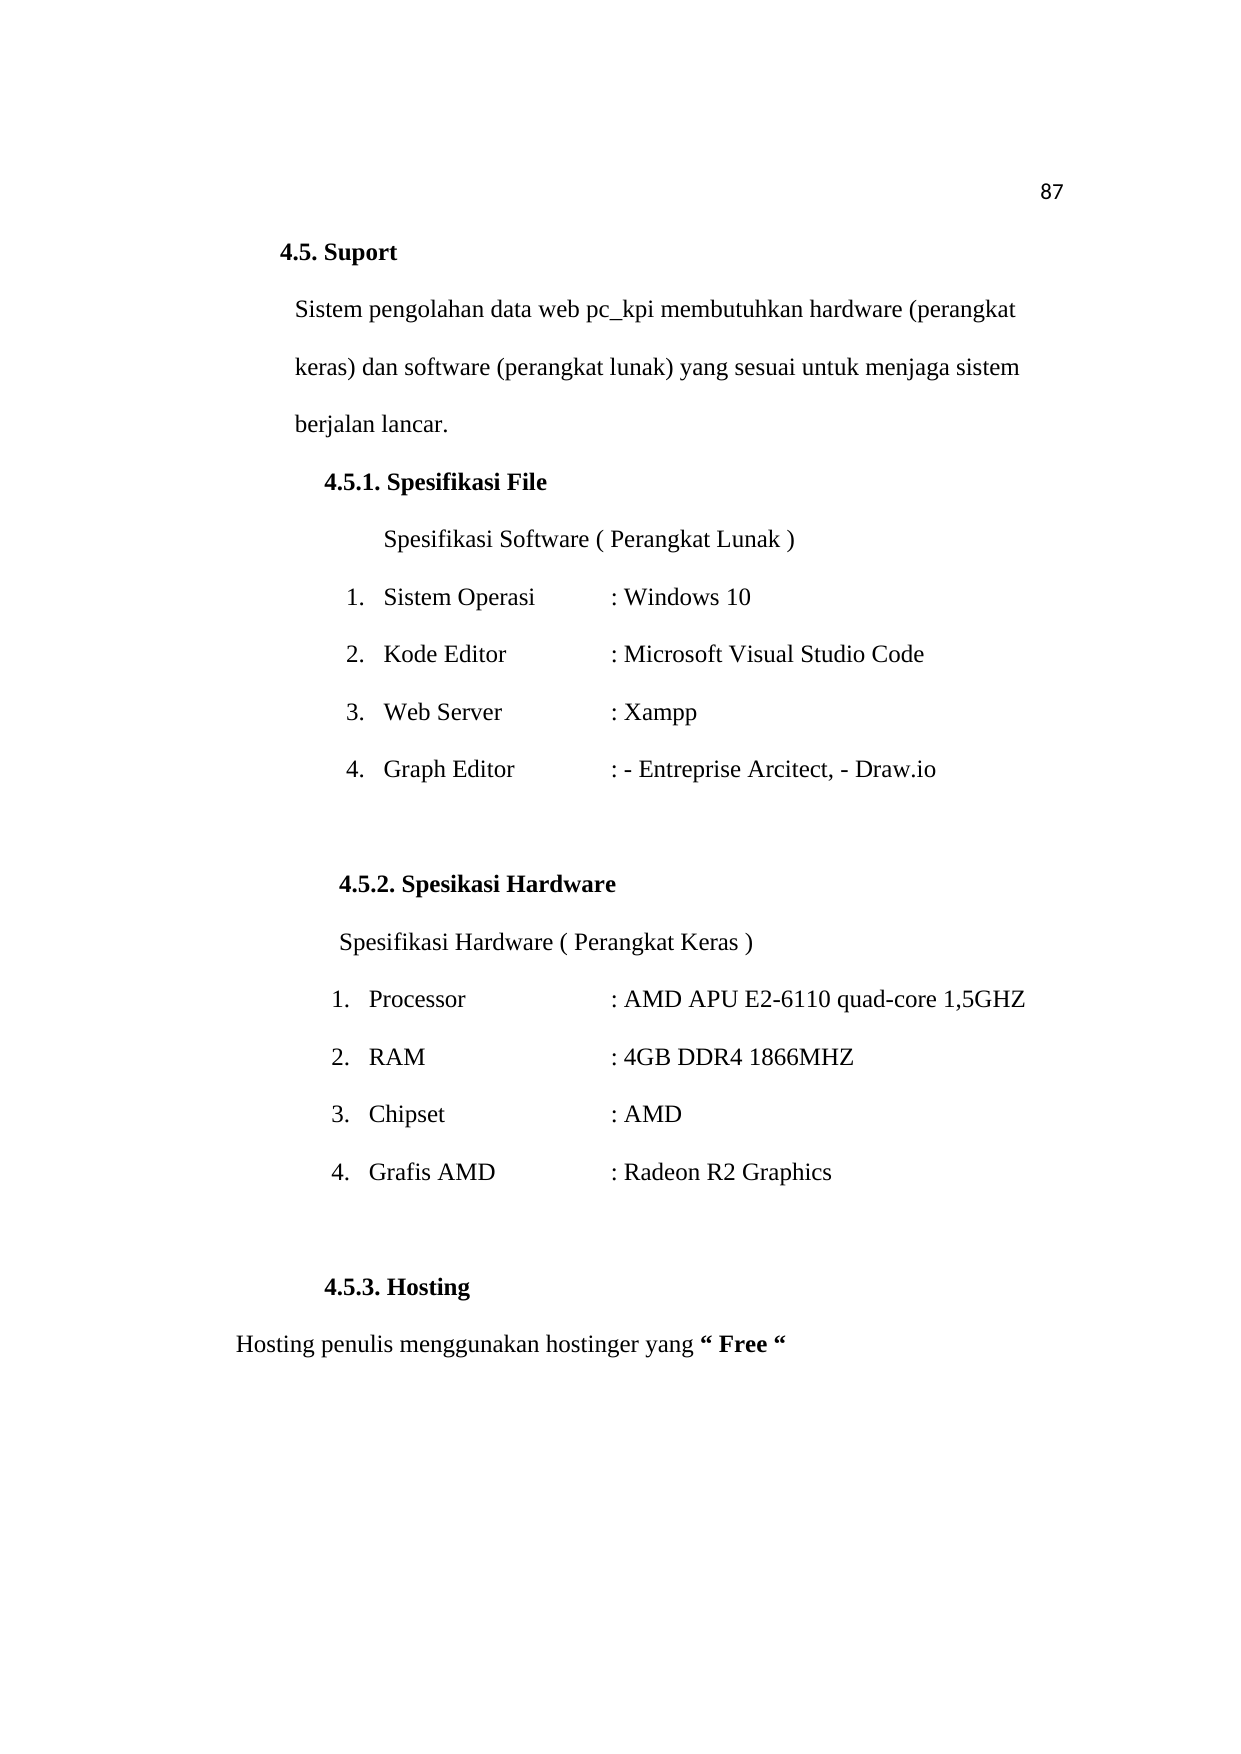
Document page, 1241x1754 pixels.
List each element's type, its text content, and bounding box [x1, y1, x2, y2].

list Grafis AMD : Radeon R2 Graphics [331, 1157, 1063, 1186]
list Sistem pengolahan data web pc_kpi membutuhkan hardware (perangkat keras) dan software (perangkat lunak) yang sesuai untuk menjaga sistem berjalan lancar. [294, 294, 1063, 438]
list 4.5.3. Hosting [324, 1272, 1063, 1301]
list 4.5.1. Spesifikasi File [324, 467, 1063, 496]
list Chipset : AMD [331, 1099, 1063, 1128]
list Sistem Operasi : Windows 10 [346, 582, 1063, 611]
list Graph Editor : - Entreprise Arcitect, - Draw.io [346, 754, 1063, 783]
text Hosting penulis menggunakan hostinger yang “ Free “ [236, 1329, 1063, 1358]
list 4.5.2. Spesikasi Hardware [339, 869, 1063, 898]
list Processor : AMD APU E2-6110 quad-core 1,5GHZ [331, 984, 1063, 1013]
list Web Server : Xampp [346, 697, 1063, 726]
list 4.5. Suport [280, 237, 1063, 266]
list Kode Editor : Microsoft Visual Studio Code [346, 639, 1063, 668]
list RAM : 4GB DDR4 1866MHZ [331, 1042, 1063, 1071]
list Spesifikasi Hardware ( Perangkat Keras ) [339, 927, 1063, 956]
list Spesifikasi Software ( Perangkat Lunak ) [383, 524, 1063, 553]
